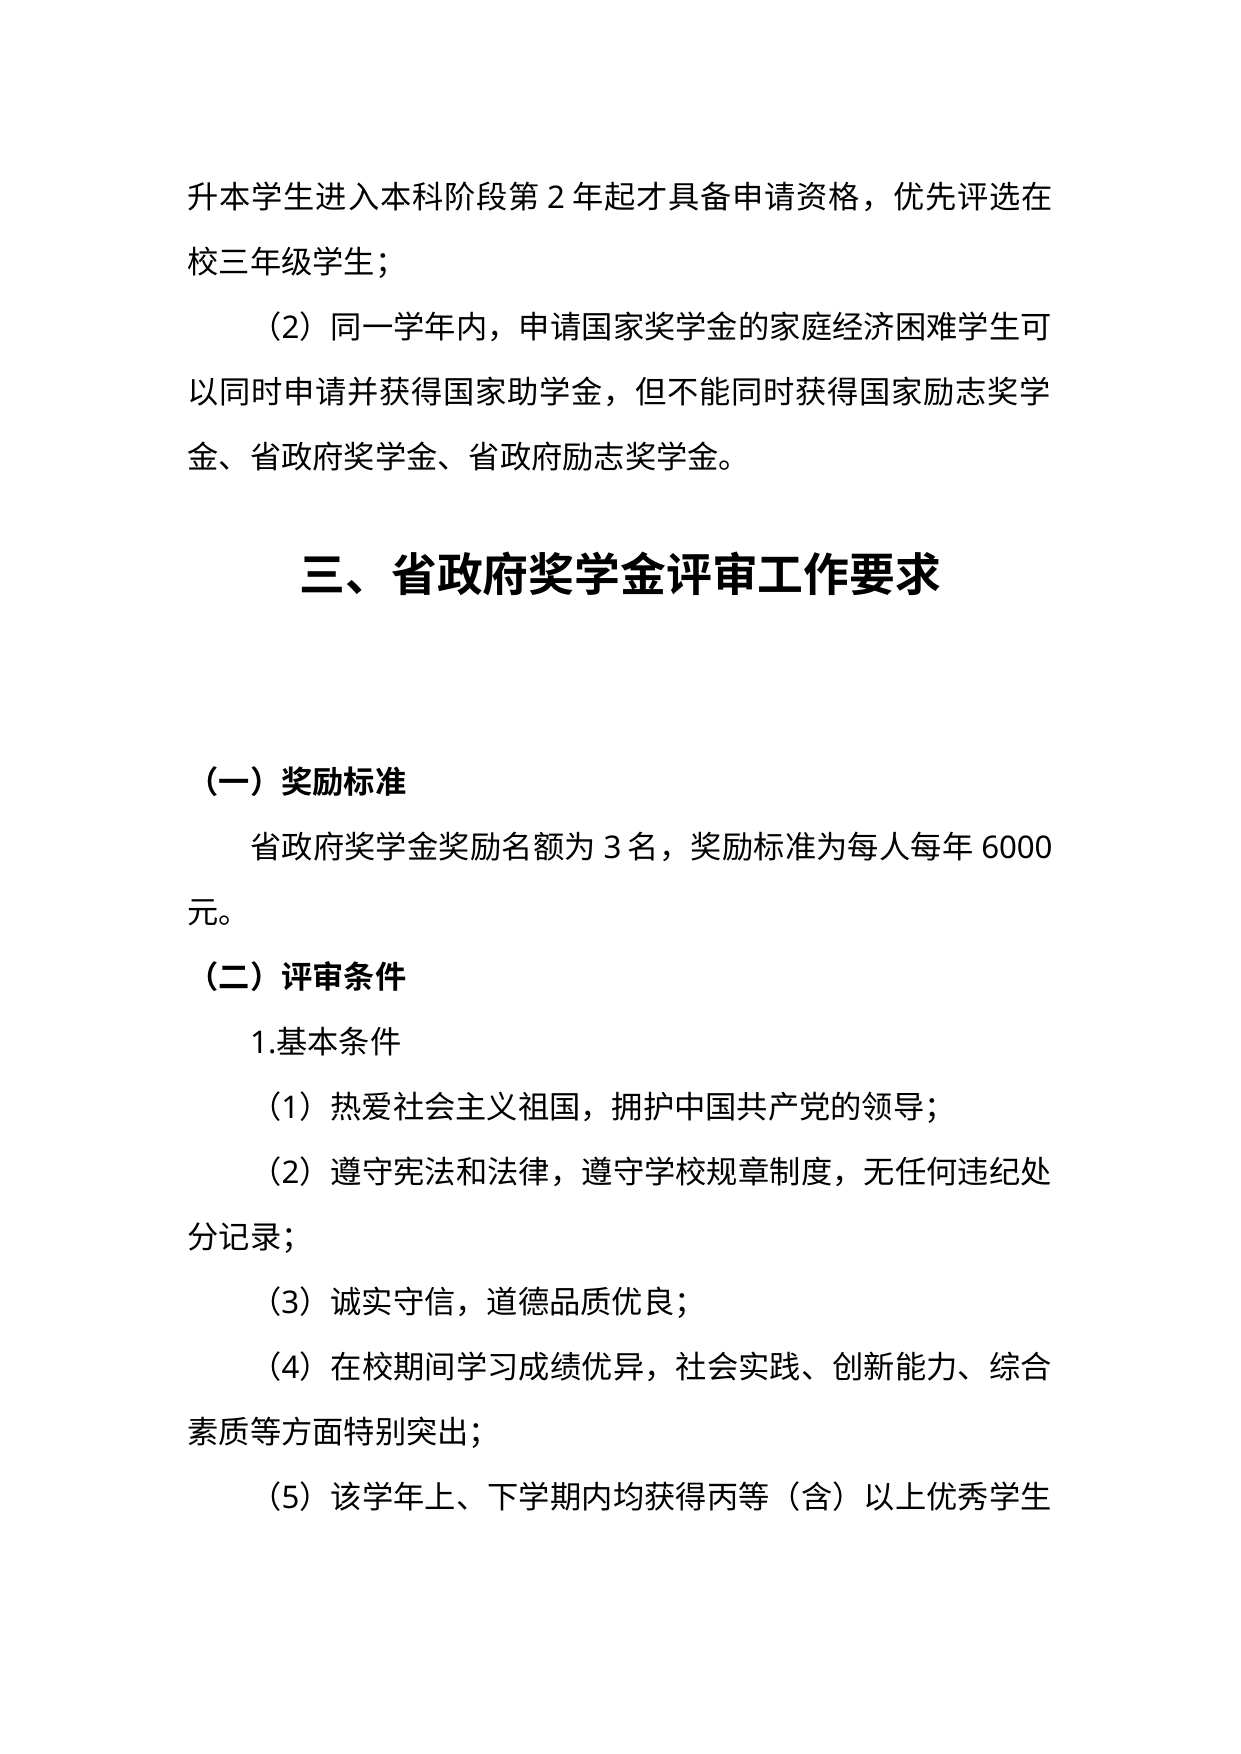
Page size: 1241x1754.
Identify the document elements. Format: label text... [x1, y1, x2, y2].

text （4）在校期间学习成绩优异，社会实践、创新能力、综合素质等方面特别突出； [187, 1332, 1053, 1462]
text （3）诚实守信，道德品质优良； [187, 1267, 1053, 1332]
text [187, 1462, 1053, 1527]
text 1.基本条件 [187, 1007, 1053, 1072]
text （2）遵守宪法和法律，遵守学校规章制度，无任何违纪处分记录； [187, 1137, 1053, 1267]
text 省政府奖学金奖励名额为3名，奖励标准为每人每年6000元。 [187, 812, 1053, 942]
list 评审条件 [187, 942, 1053, 1007]
text （一）奖励标准 [187, 747, 1053, 812]
text （1）热爱社会主义祖国，拥护中国共产党的领导； [187, 1072, 1053, 1137]
subtitle 三、省政府奖学金评审工作要求 [187, 522, 1053, 620]
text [187, 162, 1053, 292]
text （2）同一学年内，申请国家奖学金的家庭经济困难学生可以同时申请并获得国家助学金，但不能同时获得国家励志奖学金、省政府奖学金、省政府励志奖学金。 [187, 292, 1053, 487]
